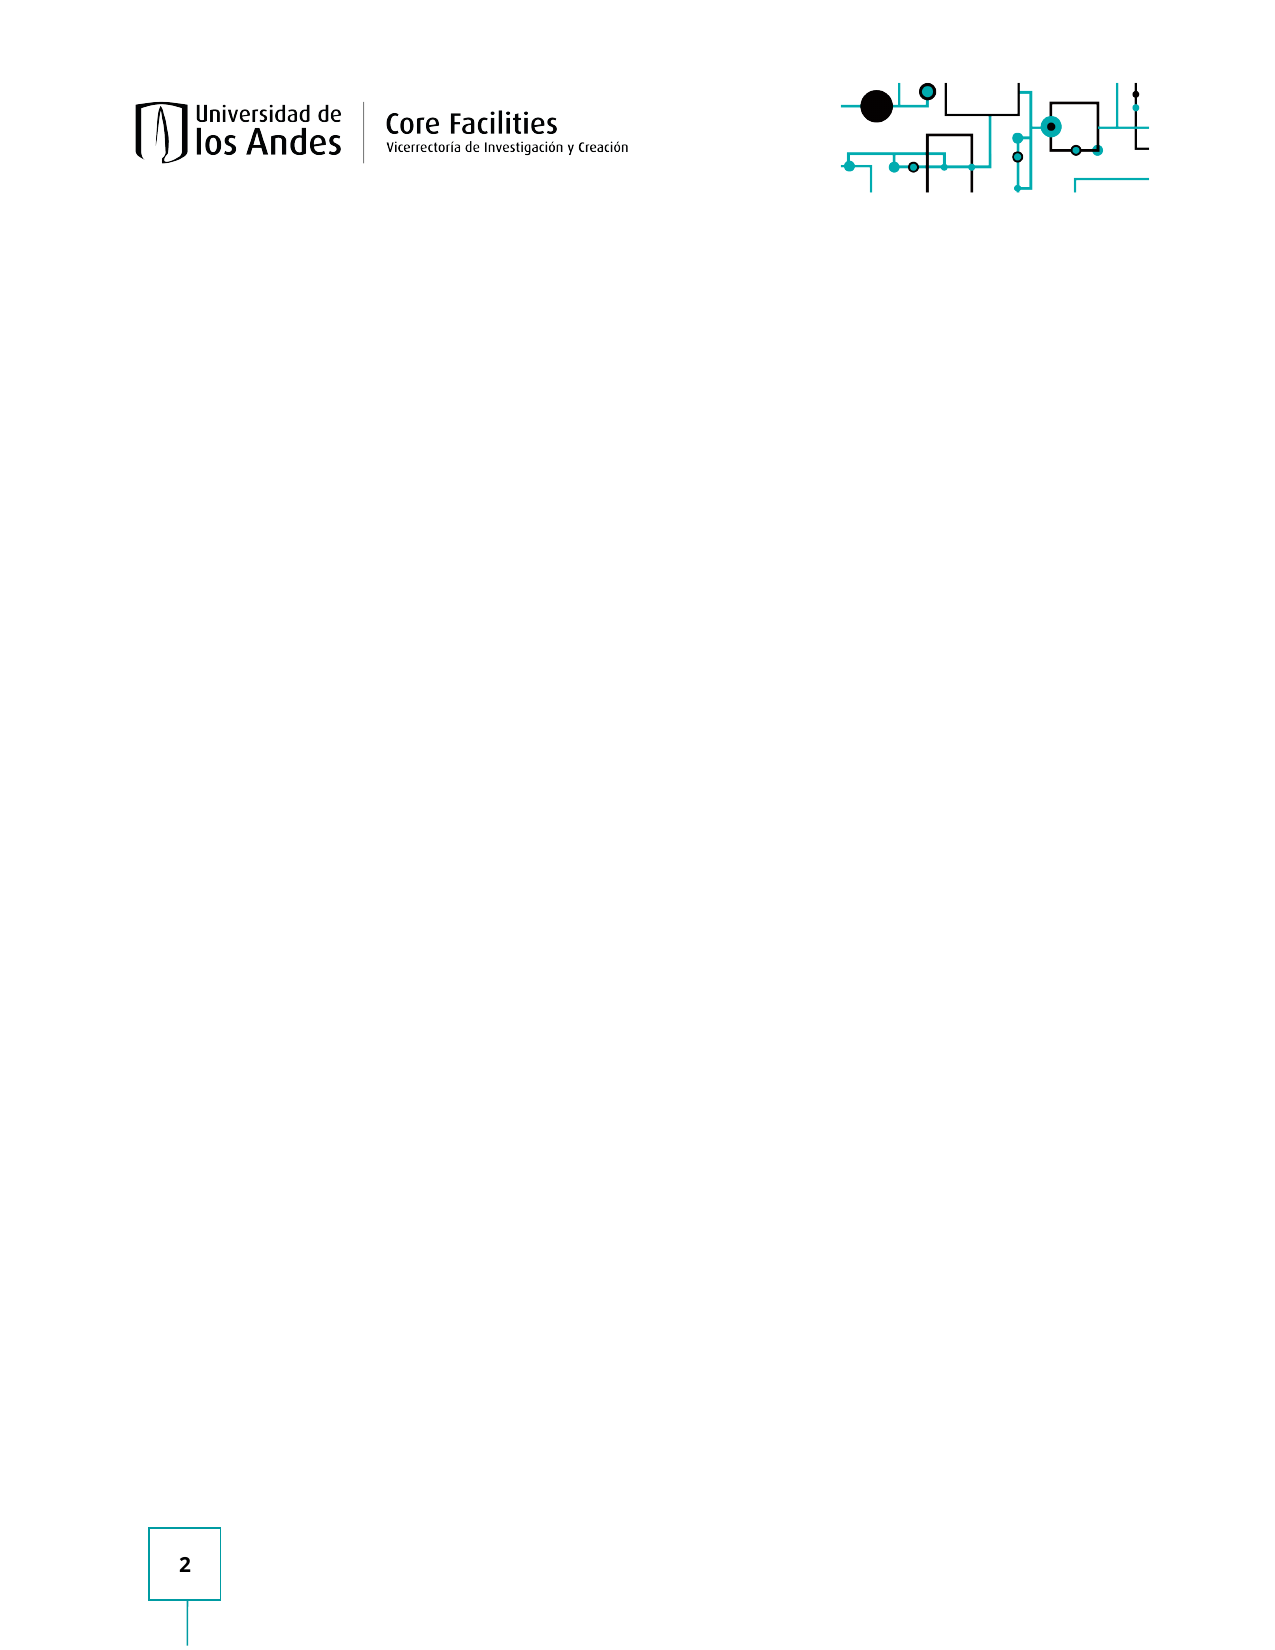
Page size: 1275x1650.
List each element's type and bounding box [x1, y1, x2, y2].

picture [112, 73, 651, 180]
picture [815, 53, 1173, 196]
